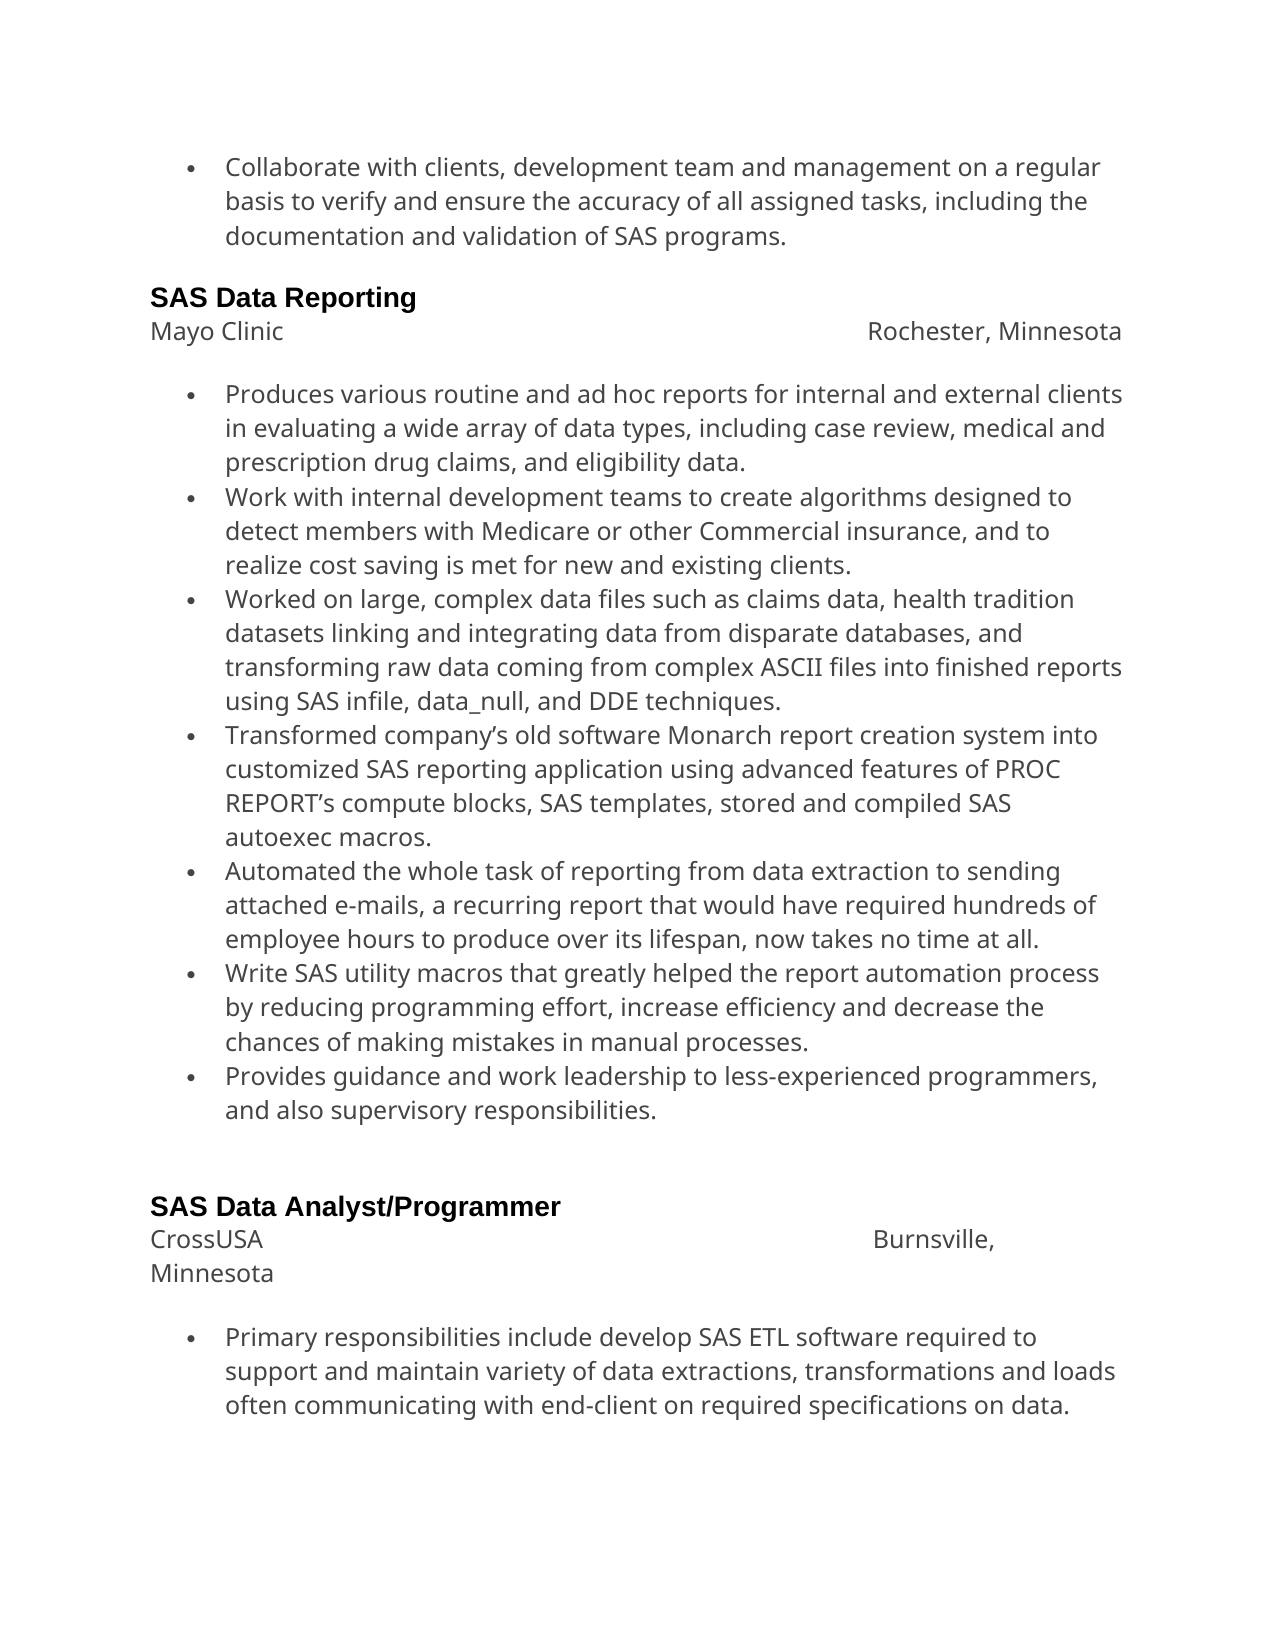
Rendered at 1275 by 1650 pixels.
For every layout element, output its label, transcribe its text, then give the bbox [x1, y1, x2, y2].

list Collaborate with clients, development team and management on a regular basis to verify and ensure the accuracy of all assigned tasks, including the documentation and validation of SAS programs. [187, 150, 1125, 252]
subtitle SAS Data Reporting [150, 281, 1125, 314]
list Produces various routine and ad hoc reports for internal and external clients in evaluating a wide array of data types, including case review, medical and prescription drug claims, and eligibility data. [187, 377, 1125, 479]
list Automated the whole task of reporting from data extraction to sending attached e-mails, a recurring report that would have required hundreds of employee hours to produce over its lifespan, now takes no time at all. [187, 854, 1125, 956]
list Work with internal development teams to create algorithms designed to detect members with Medicare or other Commercial insurance, and to realize cost saving is met for new and existing clients. [187, 479, 1125, 581]
text Mayo Clinic Rochester, Minnesota [150, 314, 1125, 348]
list Transformed company’s old software Monarch report creation system into customized SAS reporting application using advanced features of PROC REPORT’s compute blocks, SAS templates, stored and compiled SAS autoexec macros. [187, 718, 1125, 854]
list Provides guidance and work leadership to less-experienced programmers, and also supervisory responsibilities. [187, 1058, 1125, 1126]
text CrossUSA Burnsville, Minnesota [150, 1222, 1125, 1290]
list Worked on large, complex data files such as claims data, health tradition datasets linking and integrating data from disparate databases, and transforming raw data coming from complex ASCII files into finished reports using SAS infile, data_null, and DDE techniques. [187, 581, 1125, 718]
subtitle SAS Data Analyst/Programmer [150, 1189, 1125, 1222]
list Primary responsibilities include develop SAS ETL software required to support and maintain variety of data extractions, transformations and loads often communicating with end-client on required specifications on data. [187, 1319, 1125, 1421]
list Write SAS utility macros that greatly helped the report automation process by reducing programming effort, increase efficiency and decrease the chances of making mistakes in manual processes. [187, 956, 1125, 1058]
